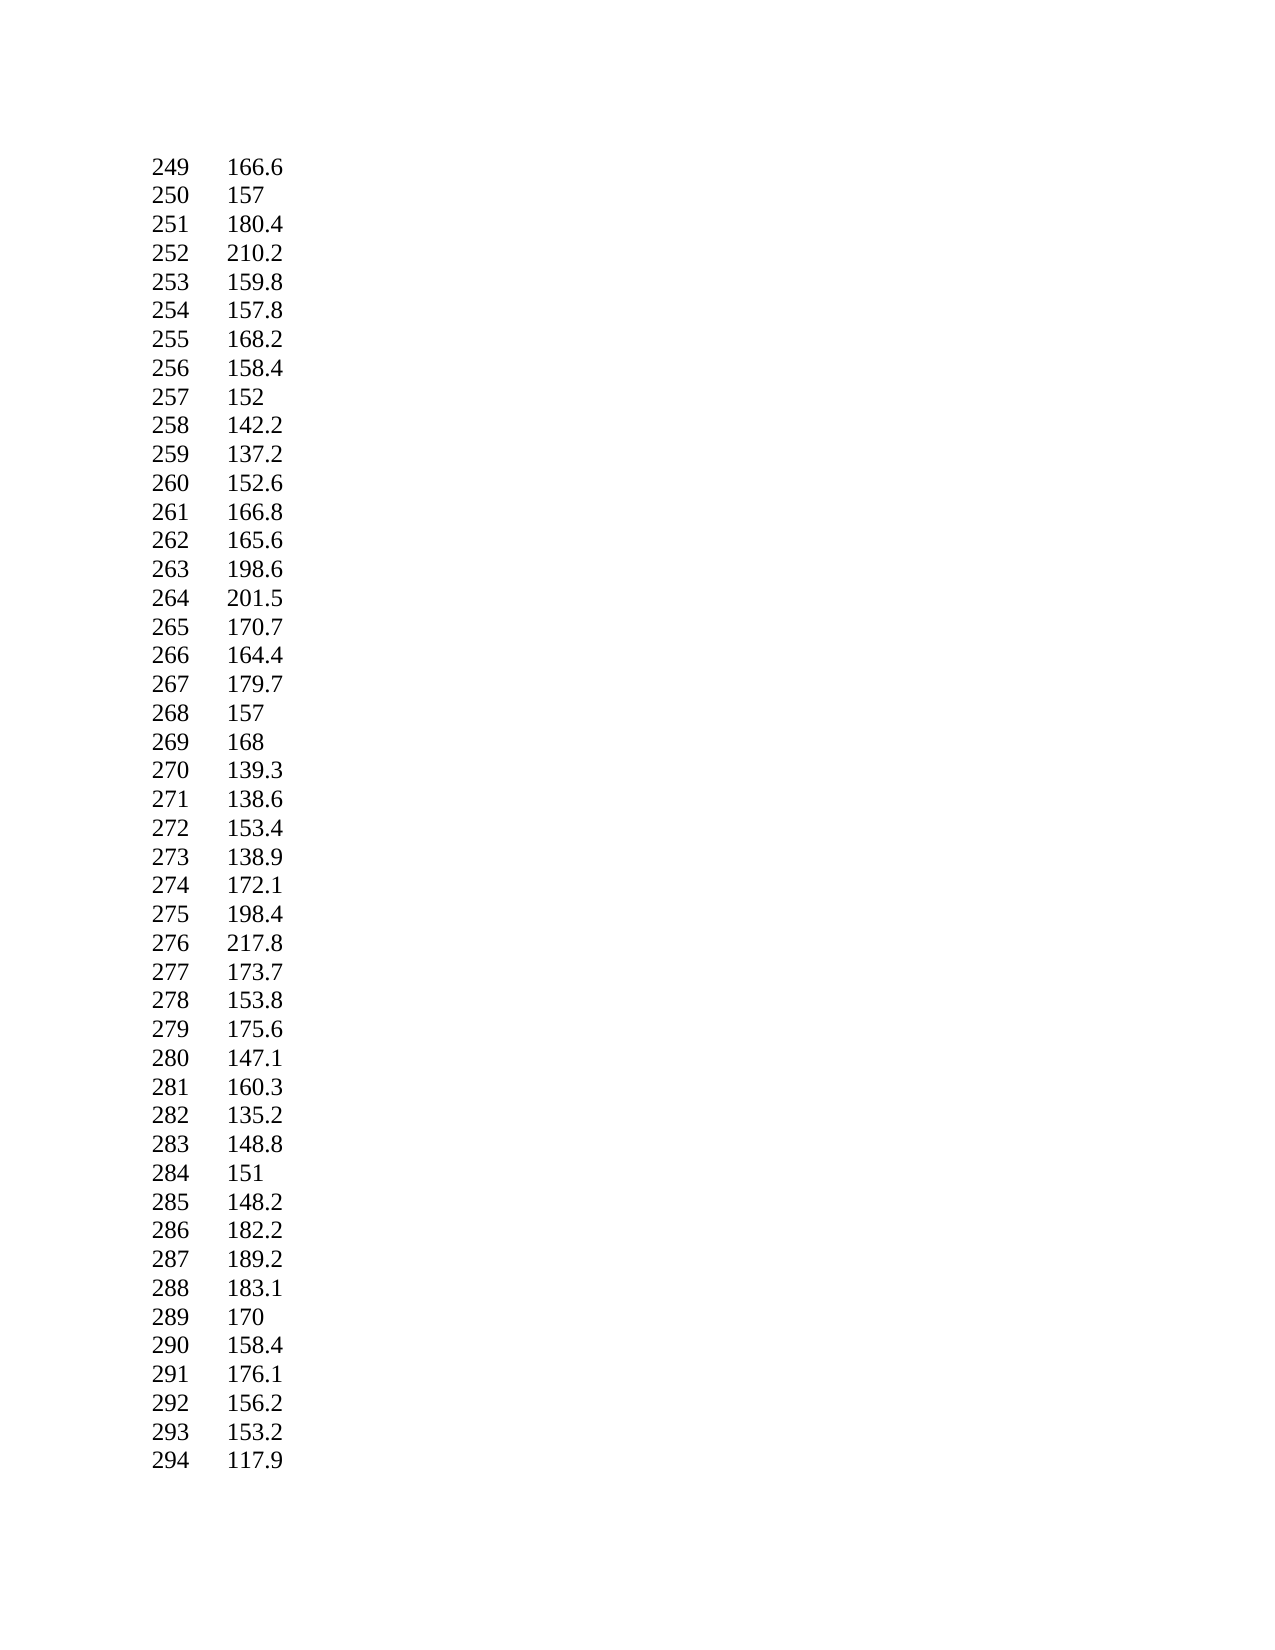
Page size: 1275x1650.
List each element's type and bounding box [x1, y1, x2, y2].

table_header [150, 150, 1125, 1476]
